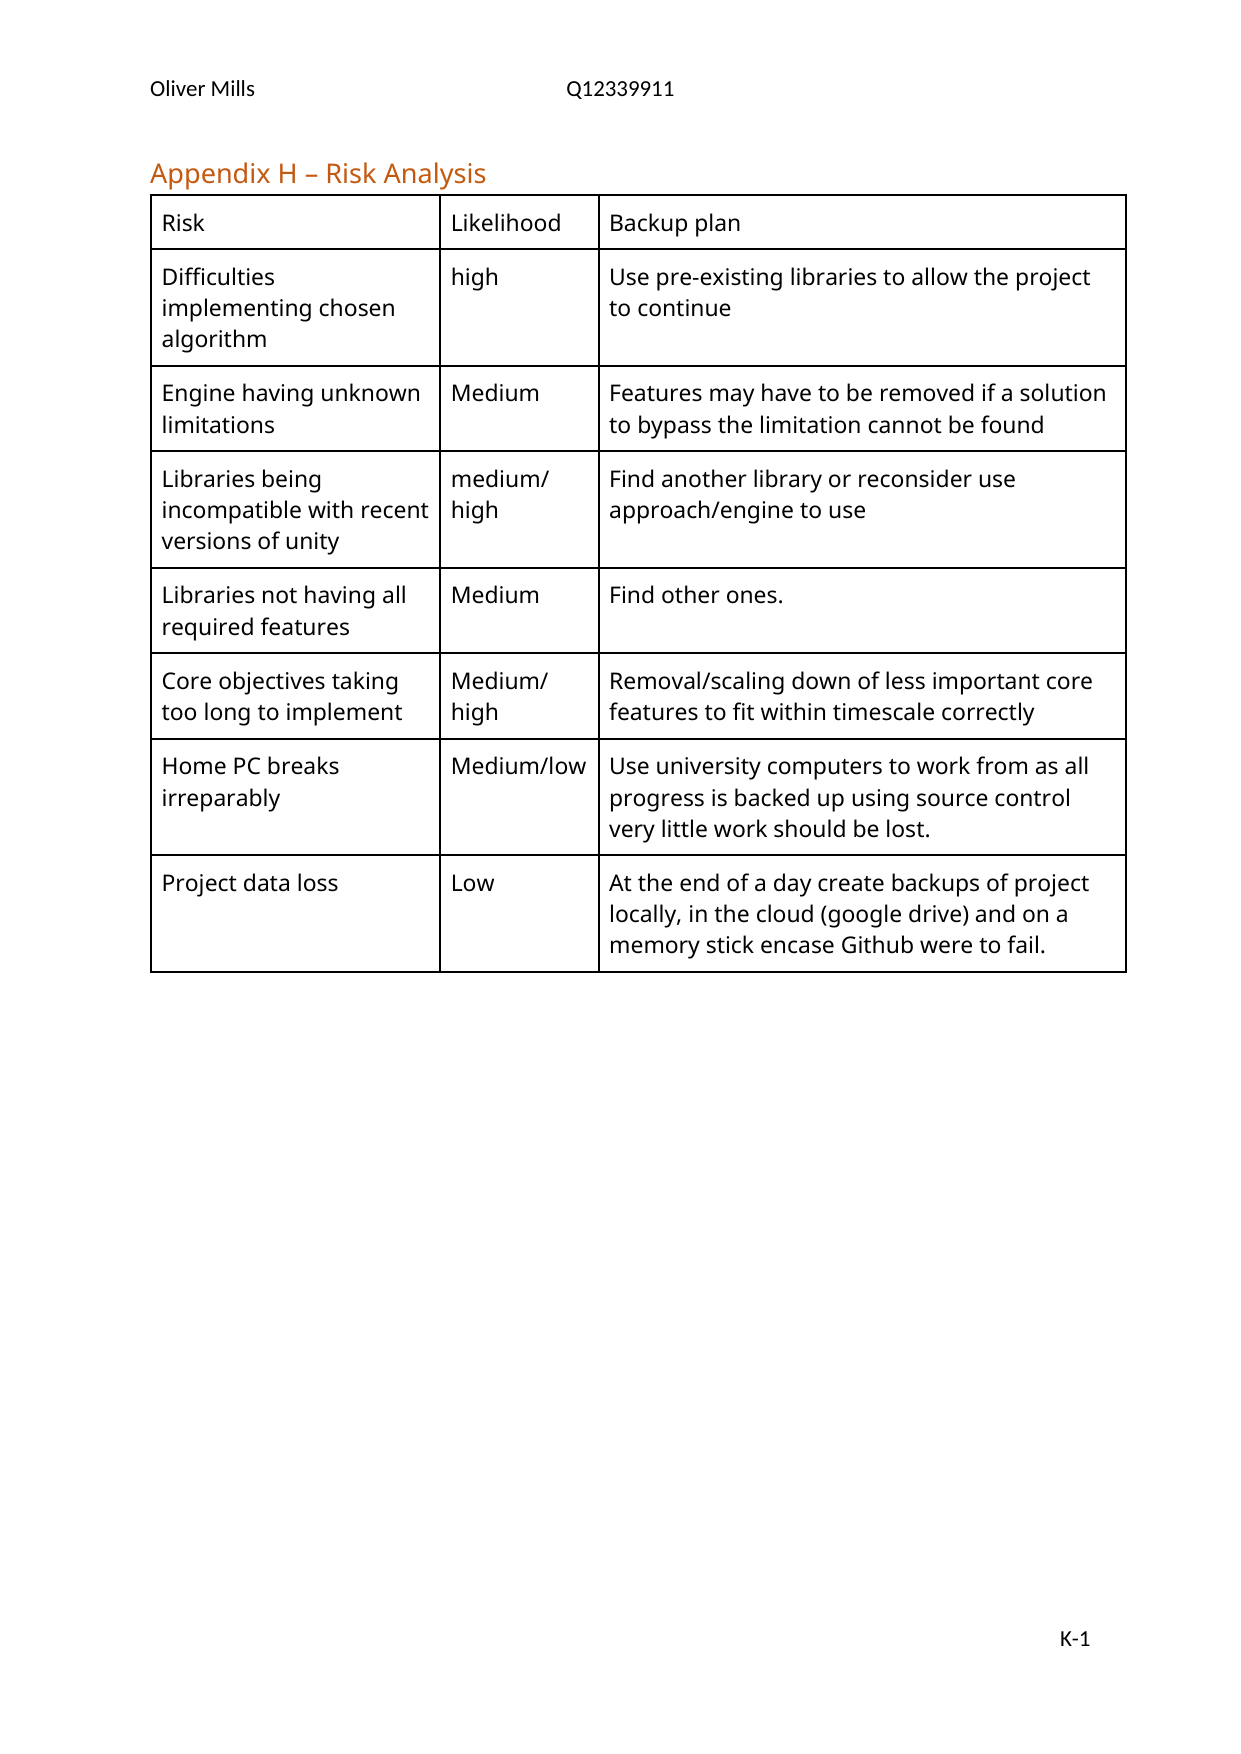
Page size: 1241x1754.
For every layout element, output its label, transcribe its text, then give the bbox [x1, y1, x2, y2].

table_cell Medium [441, 367, 598, 450]
table_header Risk [152, 196, 439, 248]
table_cell Find other ones. [600, 569, 1125, 652]
table_cell Find another library or reconsider use approach/engine to use [600, 452, 1125, 567]
table_cell Medium/high [441, 654, 598, 738]
table_cell Low [441, 856, 598, 971]
table_cell high [441, 250, 598, 365]
table_header Backup plan [600, 196, 1125, 248]
table_cell Core objectives taking too long to implement [152, 654, 439, 738]
subtitle Appendix H – Risk Analysis [150, 154, 1090, 191]
table_cell Use university computers to work from as all progress is backed up using source control very little work should be lost. [600, 740, 1125, 854]
table_cell Medium [441, 569, 598, 652]
table_cell Removal/scaling down of less important core features to fit within timescale correctly [600, 654, 1125, 738]
table_cell medium/high [441, 452, 598, 567]
table_cell Features may have to be removed if a solution to bypass the limitation cannot be found [600, 367, 1125, 450]
table_cell At the end of a day create backups of project locally, in the cloud (google drive) and on a memory stick encase Github were to fail. [600, 856, 1125, 971]
table_cell Home PC breaks irreparably [152, 740, 439, 854]
table_cell Libraries being incompatible with recent versions of unity [152, 452, 439, 567]
table_cell Difficulties implementing chosen algorithm [152, 250, 439, 365]
table_cell Engine having unknown limitations [152, 367, 439, 450]
table_cell Libraries not having all required features [152, 569, 439, 652]
table_cell Medium/low [441, 740, 598, 854]
table_header Likelihood [441, 196, 598, 248]
table_cell Use pre-existing libraries to allow the project to continue [600, 250, 1125, 365]
table_cell Project data loss [152, 856, 439, 971]
